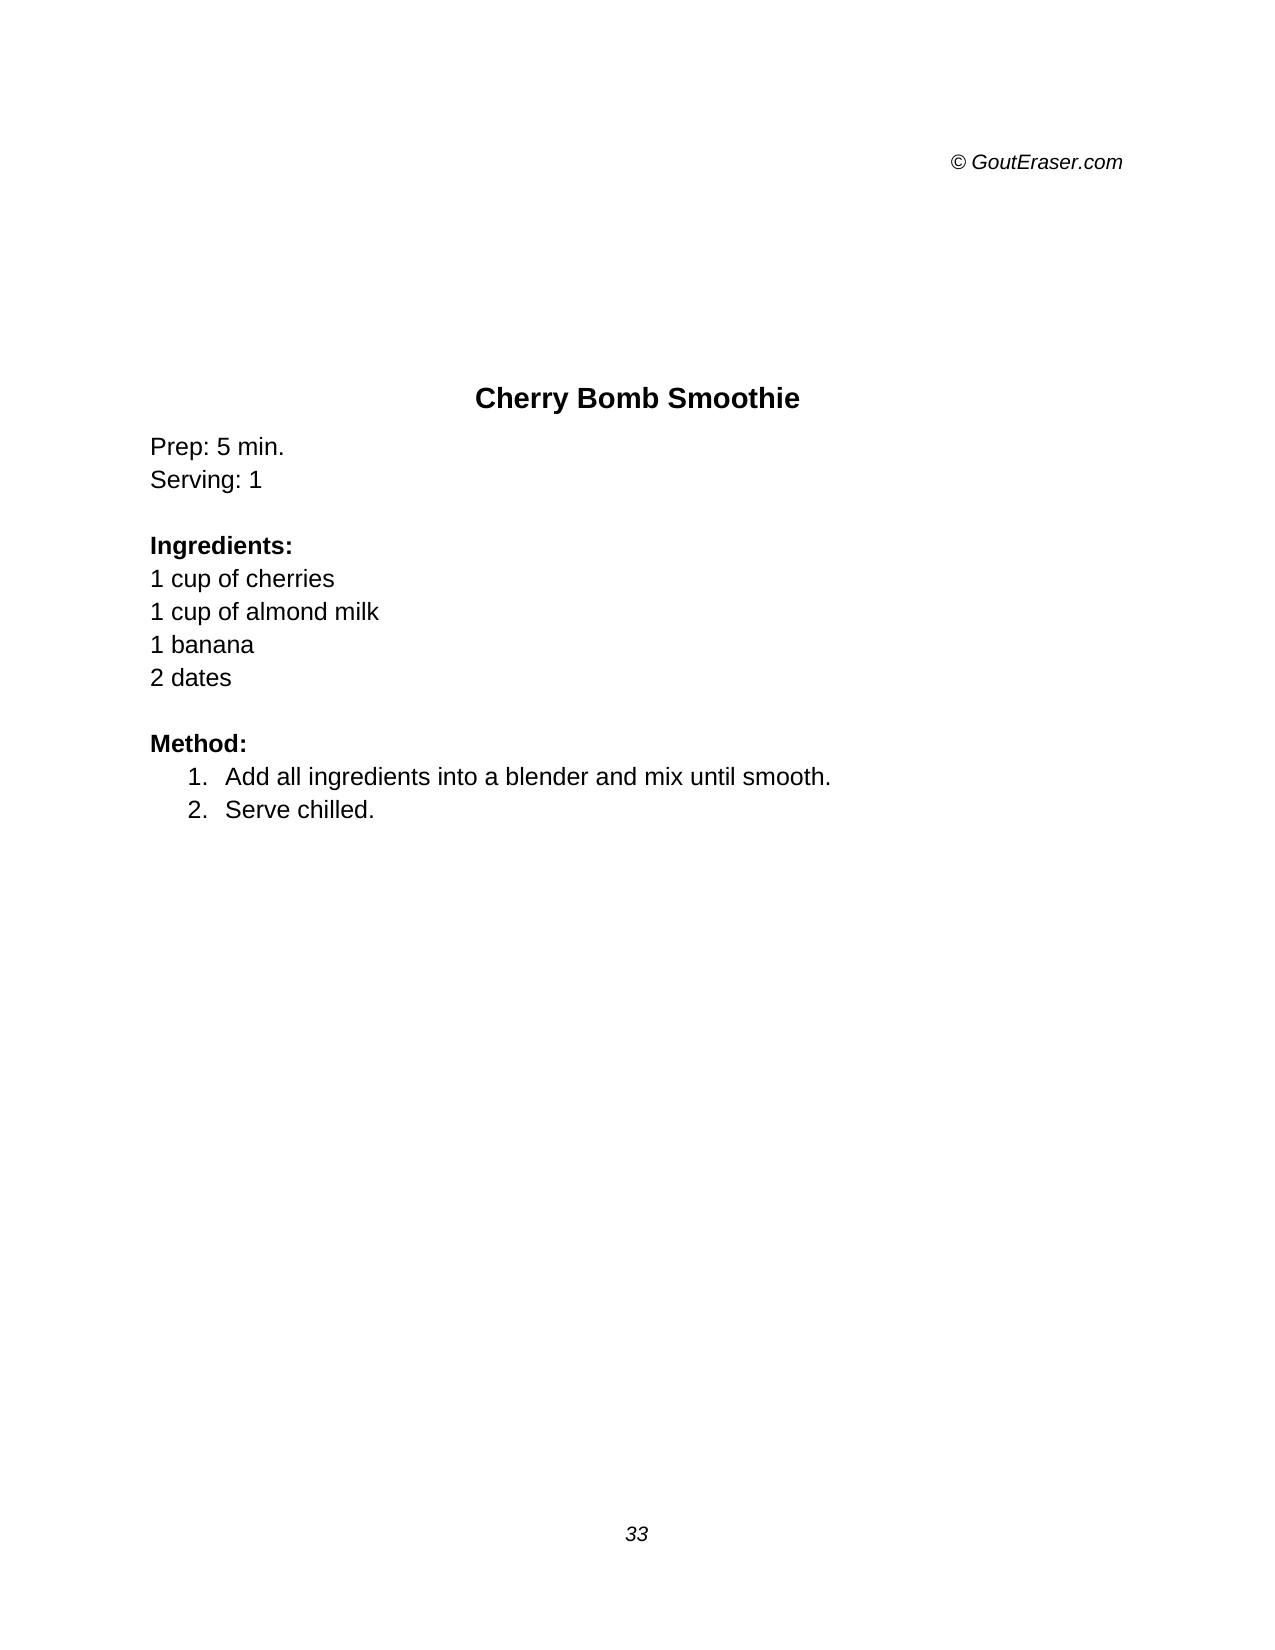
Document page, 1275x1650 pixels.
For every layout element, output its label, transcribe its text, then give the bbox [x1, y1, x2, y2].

text Serving: 1 [150, 465, 1125, 494]
list Add all ingredients into a blender and mix until smooth. [187, 762, 1125, 791]
subtitle Cherry Bomb Smoothie [150, 381, 1125, 414]
text Ingredients: 1 cup of cherries 1 cup of almond milk 1 banana 2 dates Method: [150, 531, 1125, 758]
text Prep: 5 min. [150, 432, 1125, 461]
list Serve chilled. [187, 795, 1125, 824]
